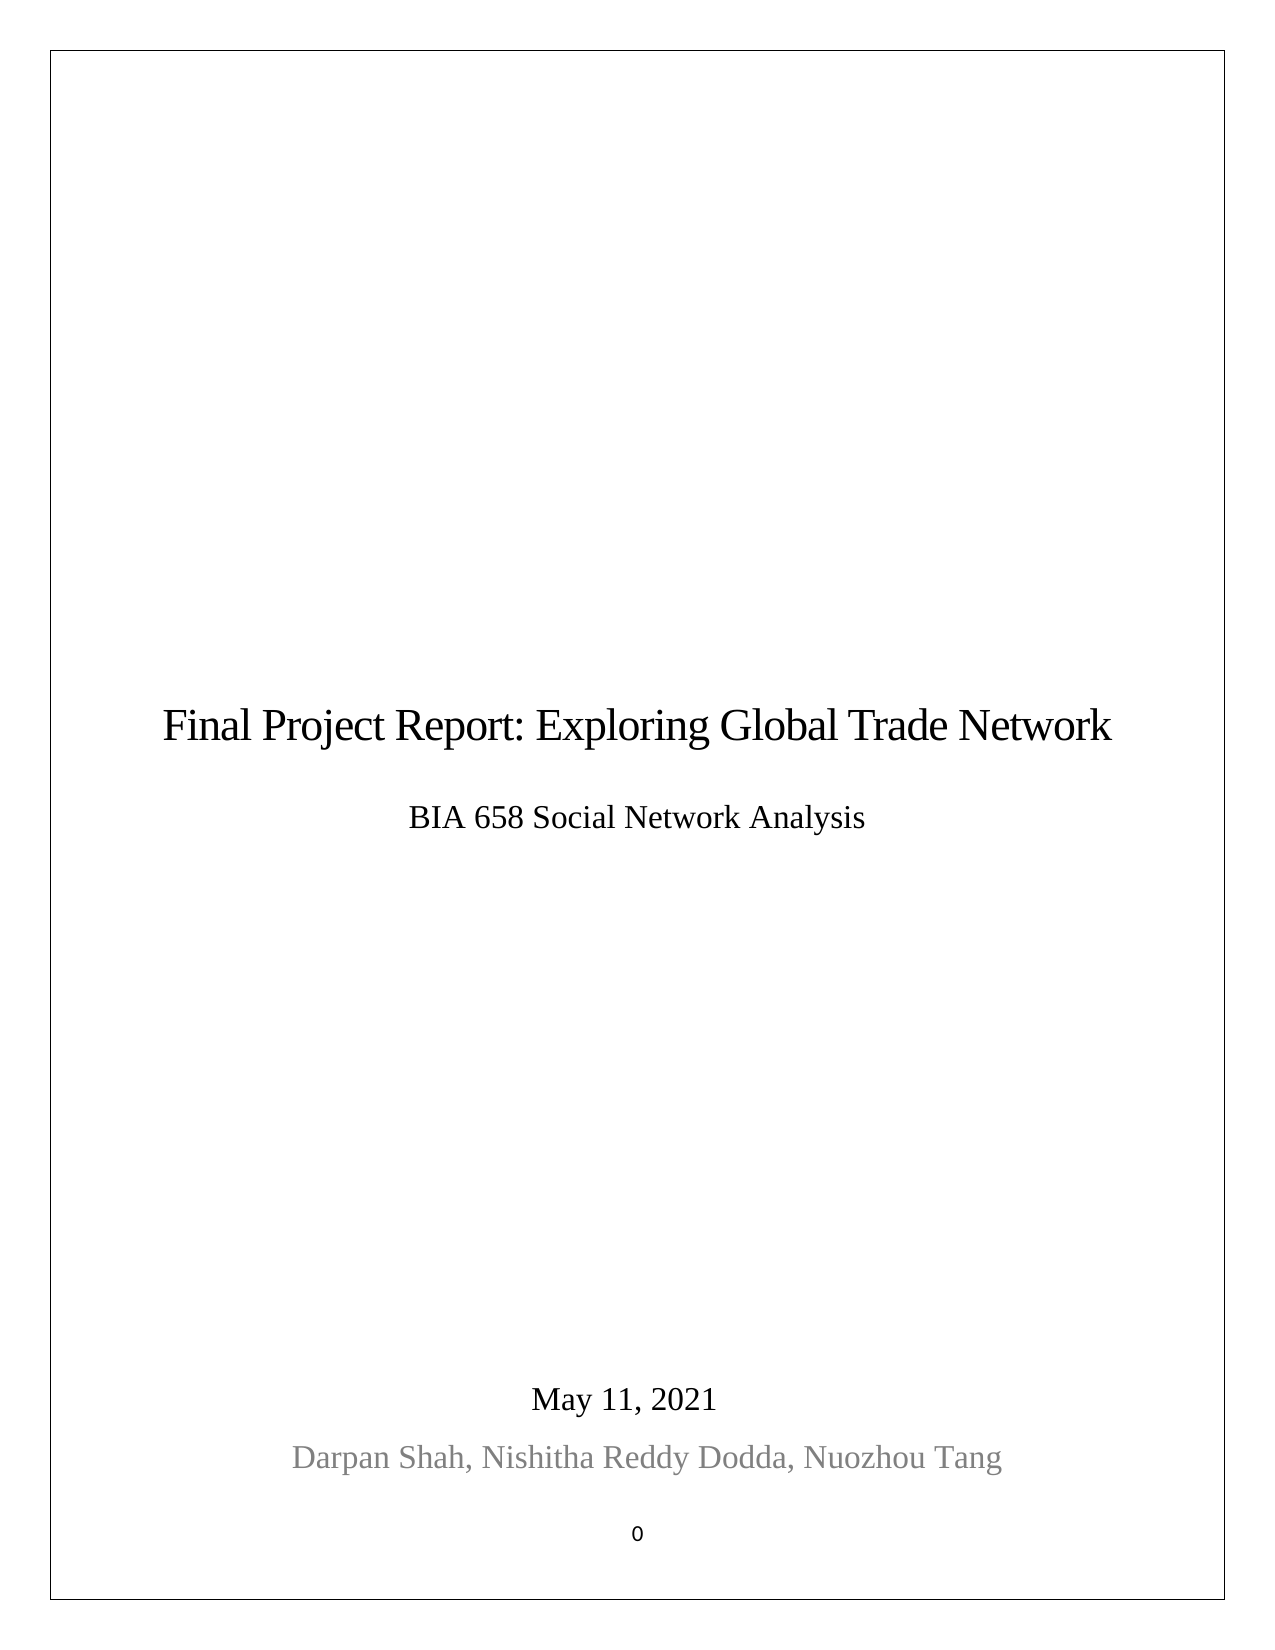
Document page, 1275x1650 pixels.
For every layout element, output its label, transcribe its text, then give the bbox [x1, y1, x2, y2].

title Final Project Report: Exploring Global Trade Network [150, 697, 1125, 750]
text Darpan Shah, Nishitha Reddy Dodda, Nuozhou Tang [150, 1437, 1125, 1475]
text BIA 658 Social Network Analysis [150, 797, 1125, 835]
text May 11, 2021 [150, 1379, 1125, 1417]
